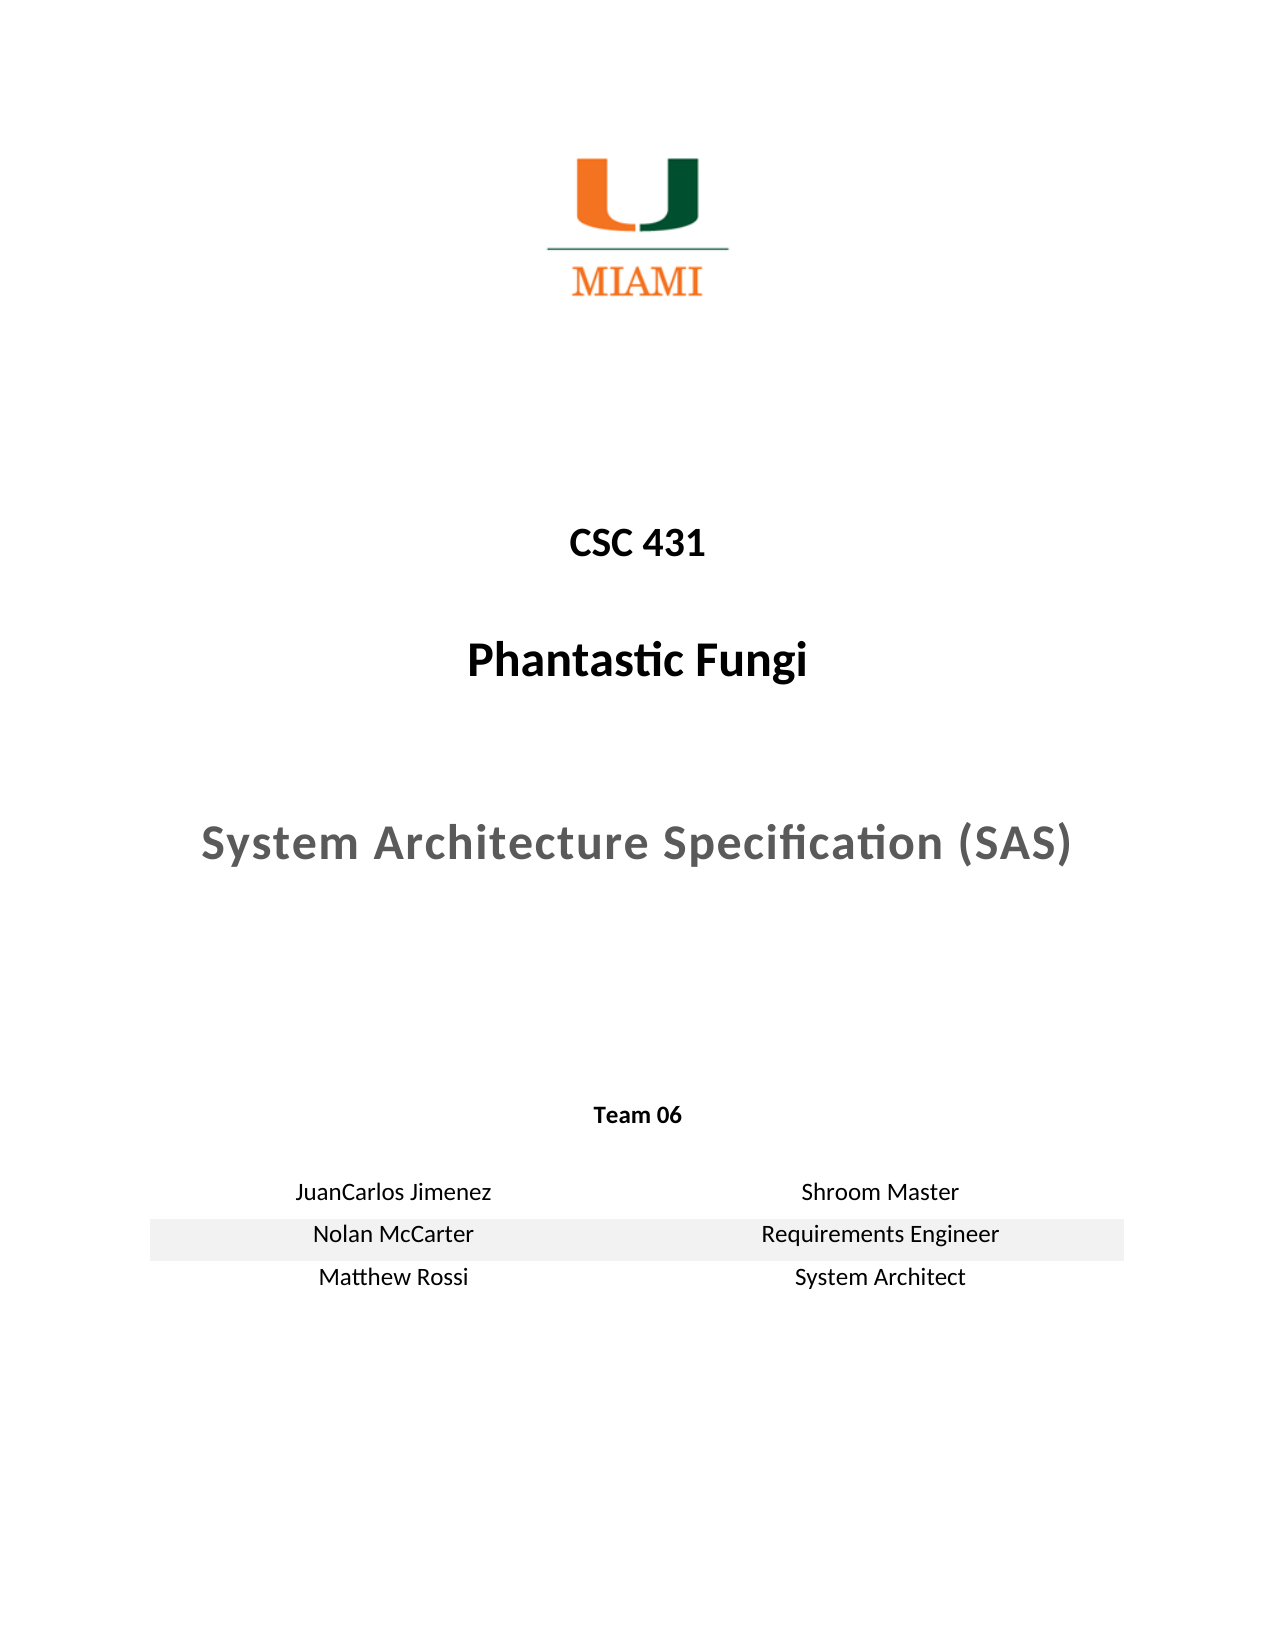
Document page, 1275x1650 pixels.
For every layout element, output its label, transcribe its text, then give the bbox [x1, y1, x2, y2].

table_cell Matthew Rossi [150, 1261, 637, 1303]
table_cell System Architect [637, 1261, 1124, 1303]
subtitle CSC 431 Phantastic Fungi System Architecture Specification (SAS) [150, 150, 1125, 872]
table_header JuanCarlos Jimenez [150, 1176, 637, 1218]
table_cell Requirements Engineer [637, 1219, 1124, 1261]
picture [543, 151, 733, 302]
text Team 06 [150, 1100, 1125, 1130]
table_cell Nolan McCarter [150, 1219, 637, 1261]
table_header Shroom Master [637, 1176, 1124, 1218]
